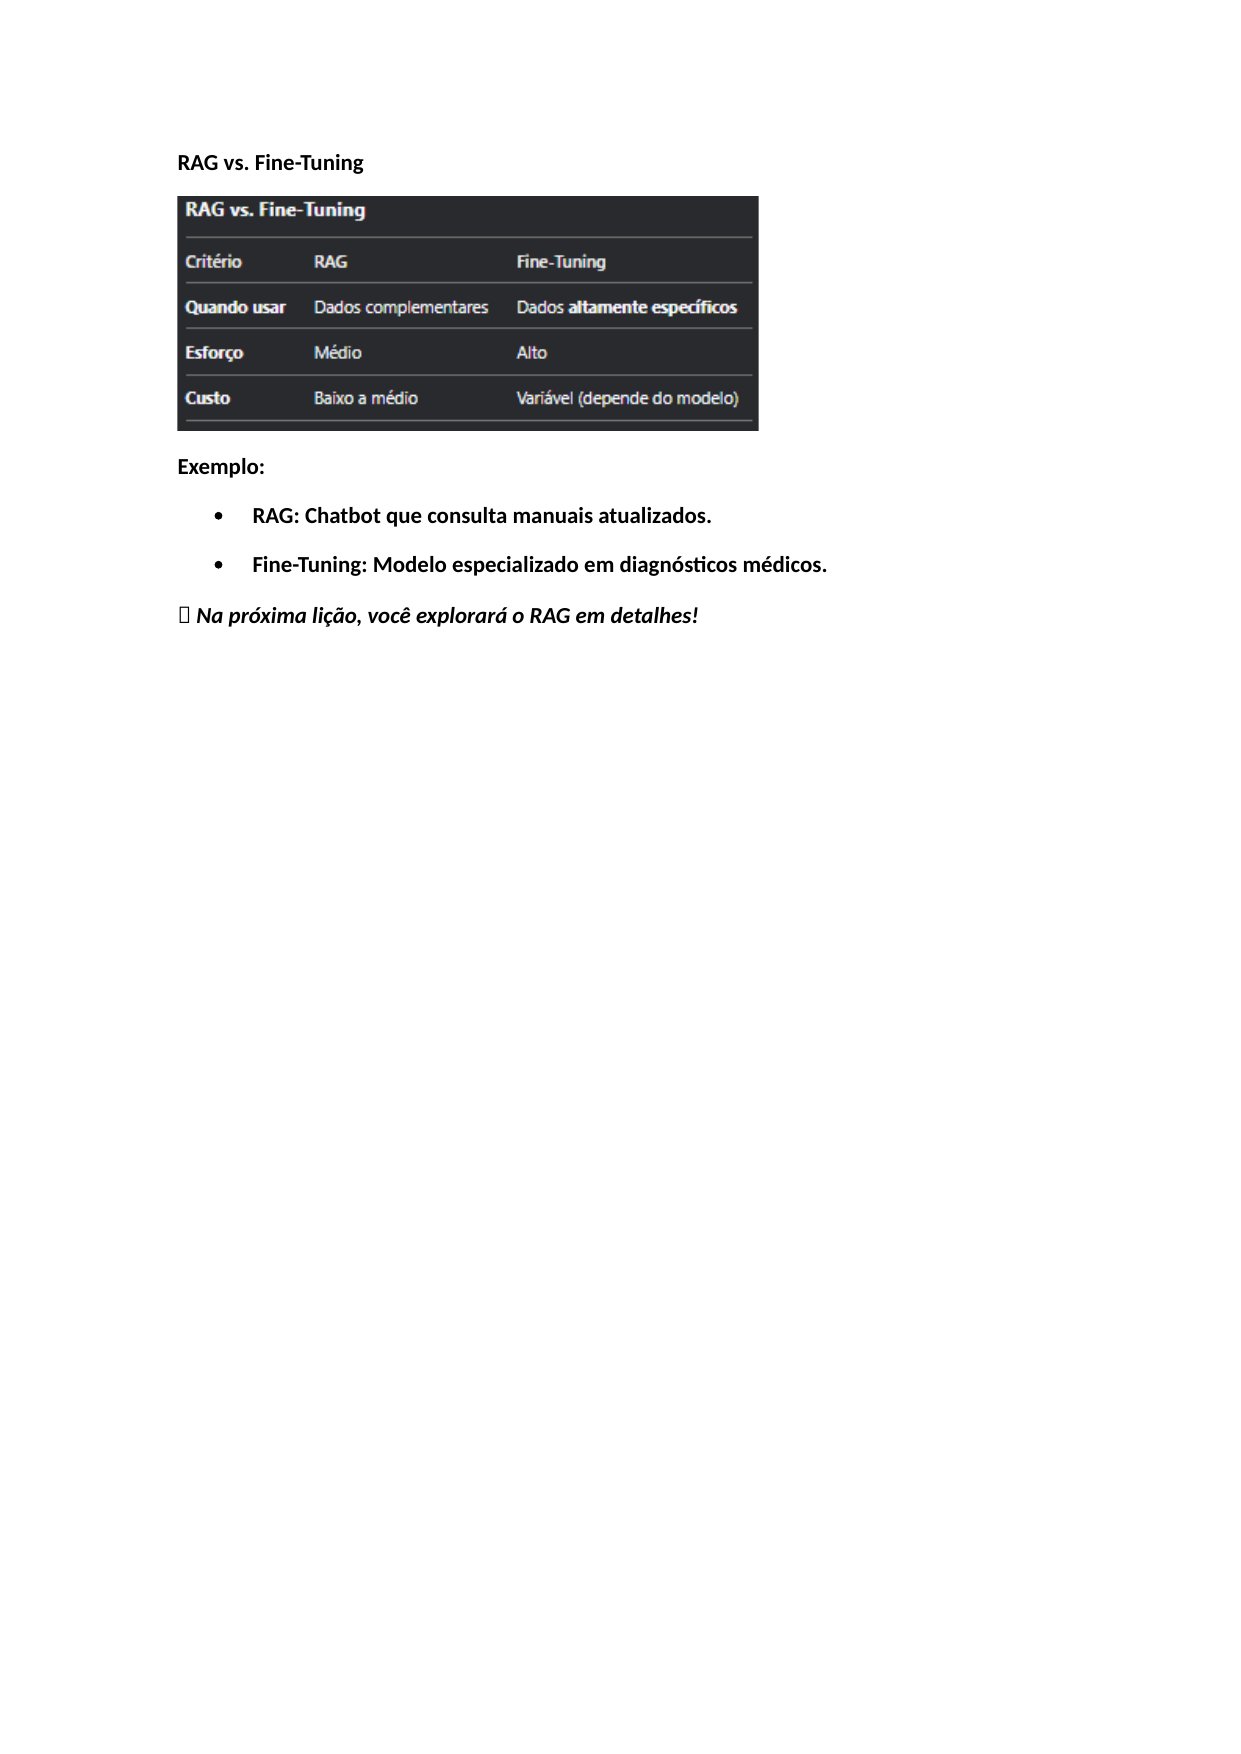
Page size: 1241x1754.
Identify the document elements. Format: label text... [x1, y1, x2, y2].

list RAG: Chatbot que consulta manuais atualizados. [215, 501, 1063, 529]
text 🔹 Na próxima lição, você explorará o RAG em detalhes! [177, 598, 1063, 630]
text Exemplo: [177, 452, 1063, 480]
text RAG vs. Fine-Tuning [177, 148, 1063, 176]
picture [177, 196, 759, 431]
list Fine-Tuning: Modelo especializado em diagnósticos médicos. [215, 550, 1063, 578]
